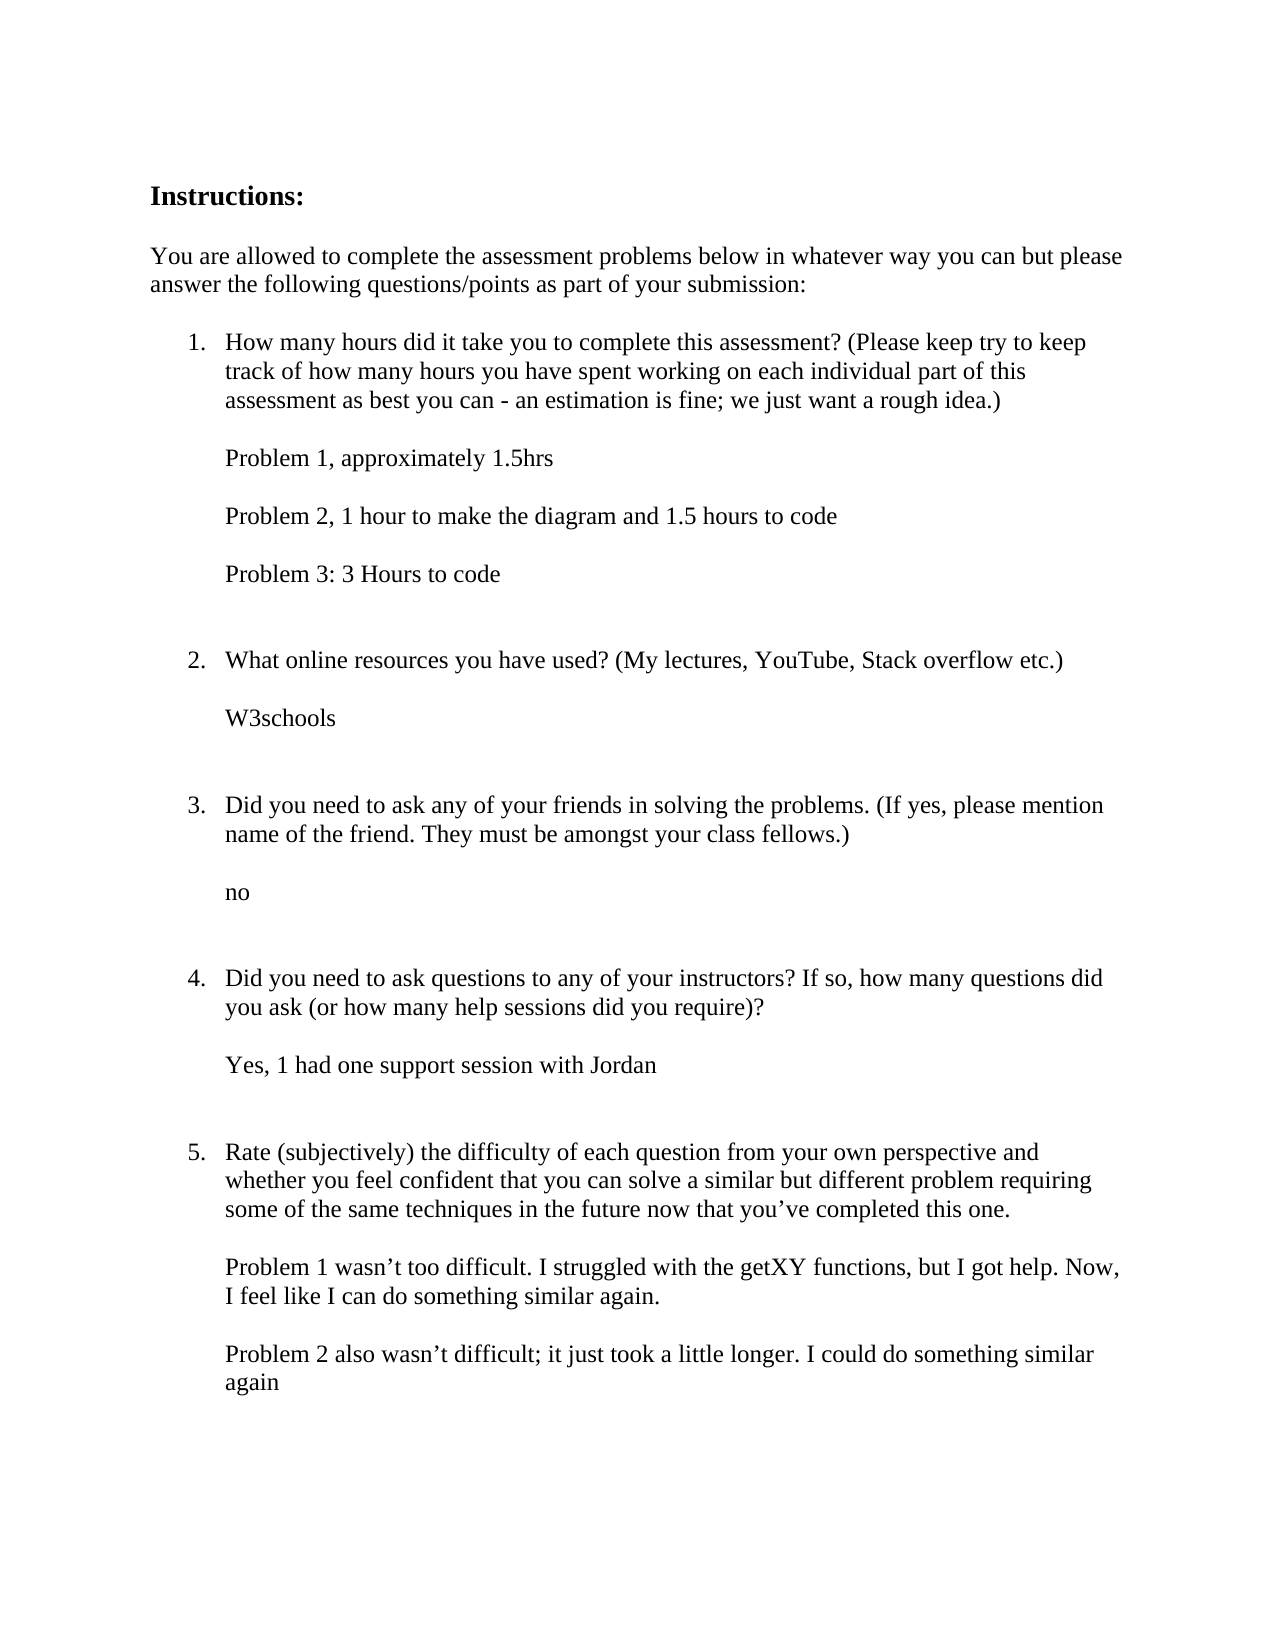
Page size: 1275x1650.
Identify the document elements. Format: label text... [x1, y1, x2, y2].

list How many hours did it take you to complete this assessment? (Please keep try to keep track of how many hours you have spent working on each individual part of this assessment as best you can - an estimation is fine; we just want a rough idea.) [187, 327, 1125, 414]
text You are allowed to complete the assessment problems below in whatever way you can but please answer the following questions/points as part of your submission: [150, 241, 1125, 298]
text W3schools [225, 703, 1125, 761]
text Yes, 1 had one support session with Jordan [225, 1050, 1125, 1107]
text Problem 1, approximately 1.5hrs [187, 443, 1125, 472]
text Problem 1 wasn’t too difficult. I struggled with the getXY functions, but I got help. Now, I feel like I can do something similar again. [225, 1252, 1125, 1309]
list What online resources you have used? (My lectures, YouTube, Stack overflow etc.) [187, 645, 1125, 674]
text Problem 3: 3 Hours to code [187, 559, 1125, 616]
text Problem 2 also wasn’t difficult; it just took a little longer. I could do something similar again [225, 1339, 1125, 1396]
list Rate (subjectively) the difficulty of each question from your own perspective and whether you feel confident that you can solve a similar but different problem requiring some of the same techniques in the future now that you’ve completed this one. [187, 1137, 1125, 1223]
text Instructions: [150, 179, 1125, 212]
text no [225, 877, 1125, 934]
list Did you need to ask questions to any of your instructors? If so, how many questions did you ask (or how many help sessions did you require)? [187, 963, 1125, 1021]
text Problem 2, 1 hour to make the diagram and 1.5 hours to code [187, 501, 1125, 529]
list Did you need to ask any of your friends in solving the problems. (If yes, please mention name of the friend. They must be amongst your class fellows.) [187, 790, 1125, 847]
